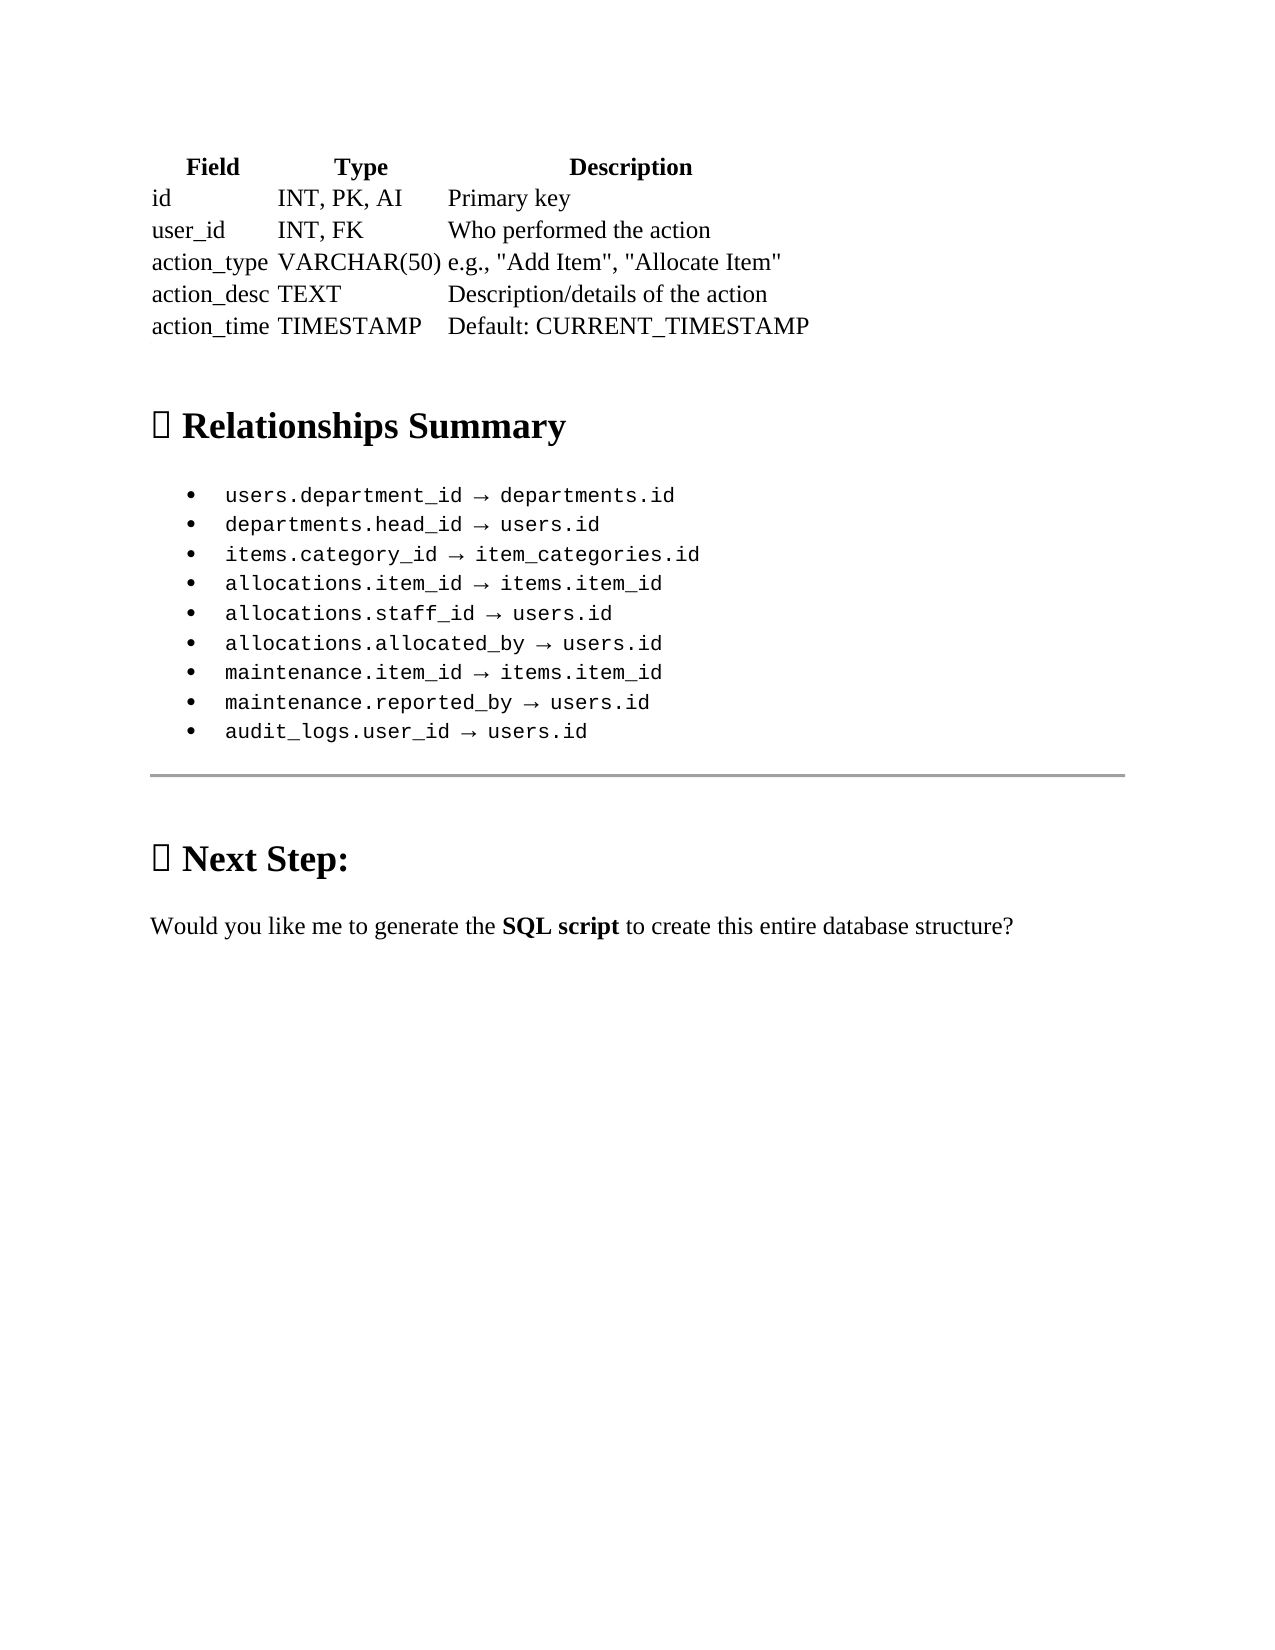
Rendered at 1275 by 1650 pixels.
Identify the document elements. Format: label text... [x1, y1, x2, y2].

table_header Type [276, 150, 446, 182]
table_cell INT, FK [276, 214, 446, 246]
text Would you like me to generate the SQL script to create this entire database structure? [150, 911, 1125, 940]
table_cell id [150, 182, 276, 214]
table_cell TIMESTAMP [276, 309, 446, 341]
text 🔗 Relationships Summary [150, 398, 1125, 449]
text ✅ Next Step: [150, 831, 1125, 882]
table_cell Description/details of the action [446, 278, 816, 309]
table_cell user_id [150, 214, 276, 246]
list audit_logs.user_id → users.id [187, 715, 1125, 745]
table_header Description [446, 150, 816, 182]
list users.department_id → departments.id [187, 479, 1125, 508]
table_header Field [150, 150, 276, 182]
table_cell Default: CURRENT_TIMESTAMP [446, 309, 816, 341]
list allocations.staff_id → users.id [187, 597, 1125, 627]
table_cell e.g., "Add Item", "Allocate Item" [446, 246, 816, 277]
table_cell action_desc [150, 278, 276, 309]
list departments.head_id → users.id [187, 508, 1125, 538]
list maintenance.reported_by → users.id [187, 686, 1125, 715]
list allocations.allocated_by → users.id [187, 627, 1125, 656]
table_cell Who performed the action [446, 214, 816, 246]
list allocations.item_id → items.item_id [187, 567, 1125, 597]
list maintenance.item_id → items.item_id [187, 656, 1125, 686]
table_cell action_type [150, 246, 276, 277]
table_cell INT, PK, AI [276, 182, 446, 214]
table_cell VARCHAR(50) [276, 246, 446, 277]
table_cell action_time [150, 309, 276, 341]
list items.category_id → item_categories.id [187, 538, 1125, 567]
table_cell Primary key [446, 182, 816, 214]
table_cell TEXT [276, 278, 446, 309]
